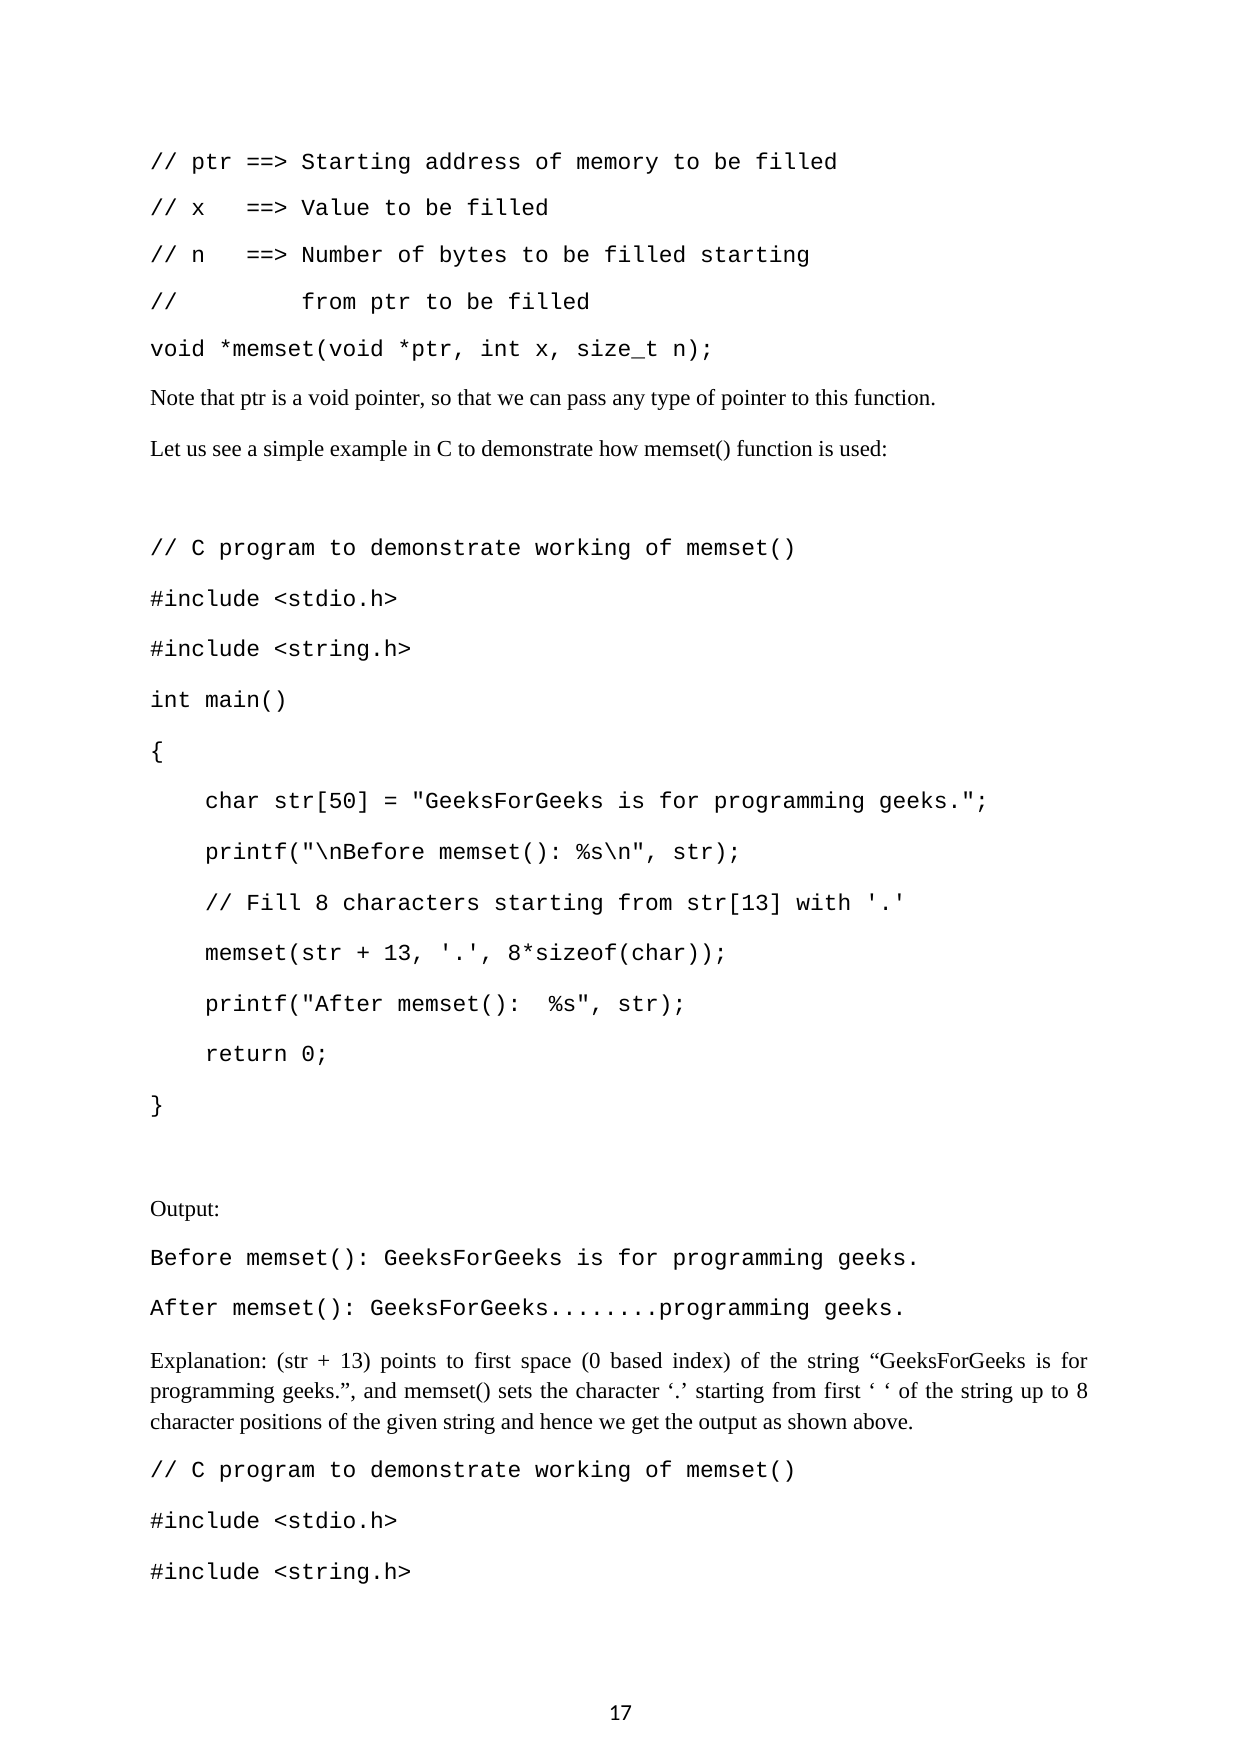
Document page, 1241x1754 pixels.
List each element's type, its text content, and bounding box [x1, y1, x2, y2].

text return 0; [150, 1043, 1090, 1069]
text } [150, 1093, 1090, 1119]
text Explanation: (str + 13) points to first space (0 based index) of the string “GeeksForGeeks is for programming geeks.”, and memset() sets the character ‘.’ starting from first ‘ ‘ of the string up to 8 character positions of the given string and hence we get the output as shown above. [150, 1347, 1090, 1434]
text #include <string.h> [150, 1560, 1090, 1586]
text memset(str + 13, '.', 8*sizeof(char)); [150, 942, 1090, 967]
text // from ptr to be filled [150, 290, 1090, 316]
text printf("After memset(): %s", str); [150, 992, 1090, 1018]
text { [150, 739, 1090, 765]
text char str[50] = "GeeksForGeeks is for programming geeks."; [150, 790, 1090, 816]
text Output: [150, 1195, 1090, 1221]
text // C program to demonstrate working of memset() [150, 537, 1090, 562]
text #include <stdio.h> [150, 1509, 1090, 1535]
text Note that ptr is a void pointer, so that we can pass any type of pointer to this function. [150, 384, 1090, 410]
text void *memset(void *ptr, int x, size_t n); [150, 337, 1090, 363]
text // Fill 8 characters starting from str[13] with '.' [150, 891, 1090, 917]
text // x ==> Value to be filled [150, 197, 1090, 223]
text int main() [150, 688, 1090, 714]
text printf("\nBefore memset(): %s\n", str); [150, 840, 1090, 866]
text // ptr ==> Starting address of memory to be filled [150, 150, 1090, 176]
text #include <stdio.h> [150, 587, 1090, 613]
text Let us see a simple example in C to demonstrate how memset() function is used: [150, 435, 1090, 461]
text #include <string.h> [150, 638, 1090, 664]
text // n ==> Number of bytes to be filled starting [150, 243, 1090, 269]
text // C program to demonstrate working of memset() [150, 1459, 1090, 1485]
text Before memset(): GeeksForGeeks is for programming geeks. [150, 1246, 1090, 1272]
text After memset(): GeeksForGeeks........programming geeks. [150, 1297, 1090, 1323]
